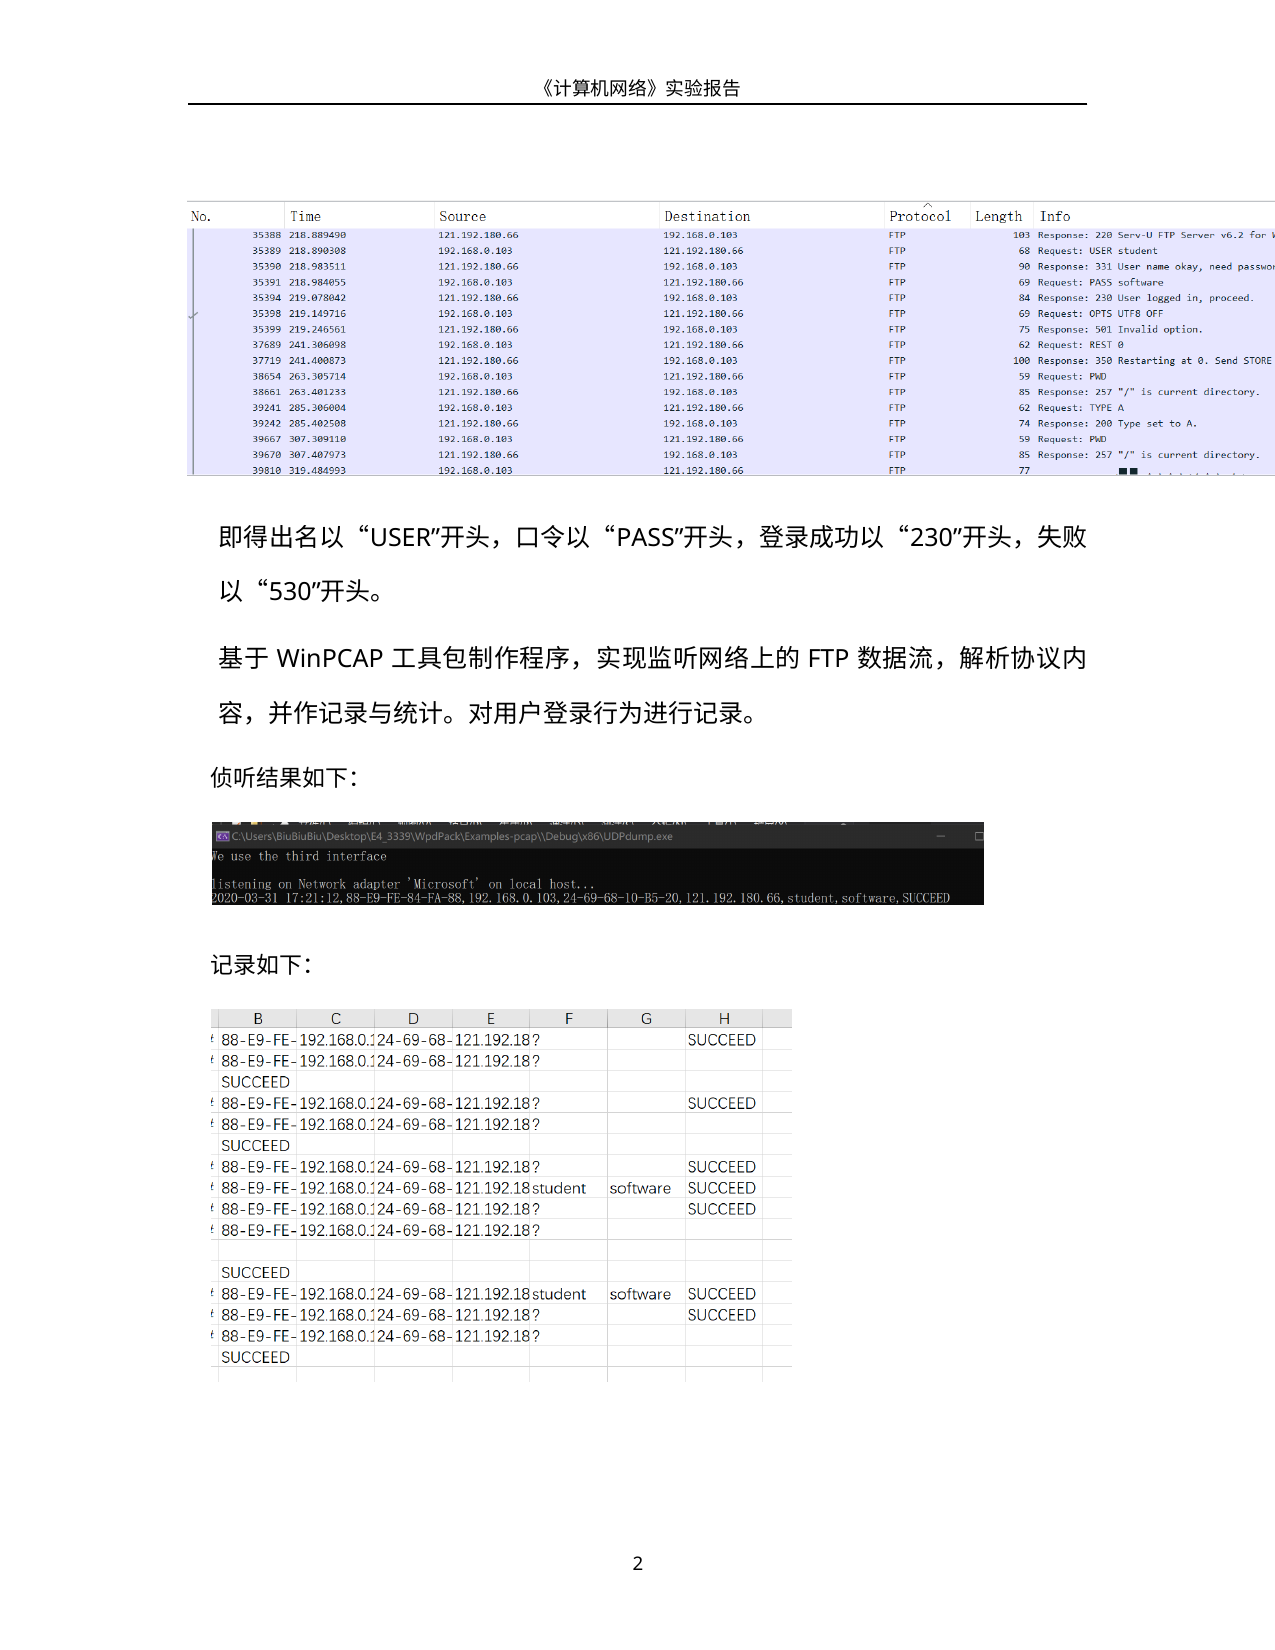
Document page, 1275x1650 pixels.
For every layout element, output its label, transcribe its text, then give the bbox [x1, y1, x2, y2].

list 侦听结果如下： [187, 760, 1087, 793]
picture [187, 200, 1275, 476]
picture [211, 1009, 792, 1382]
list 基于 WinPCAP 工具包制作程序，实现监听网络上的FTP 数据流，解析协议内容，并作记录与统计。对用户登录行为进行记录。 [219, 639, 1087, 729]
picture [212, 822, 984, 905]
list 记录如下： [187, 947, 1087, 980]
list 即得出名以“USER”开头，口令以“PASS”开头，登录成功以“230”开头，失败以“530”开头。 [219, 517, 1087, 608]
